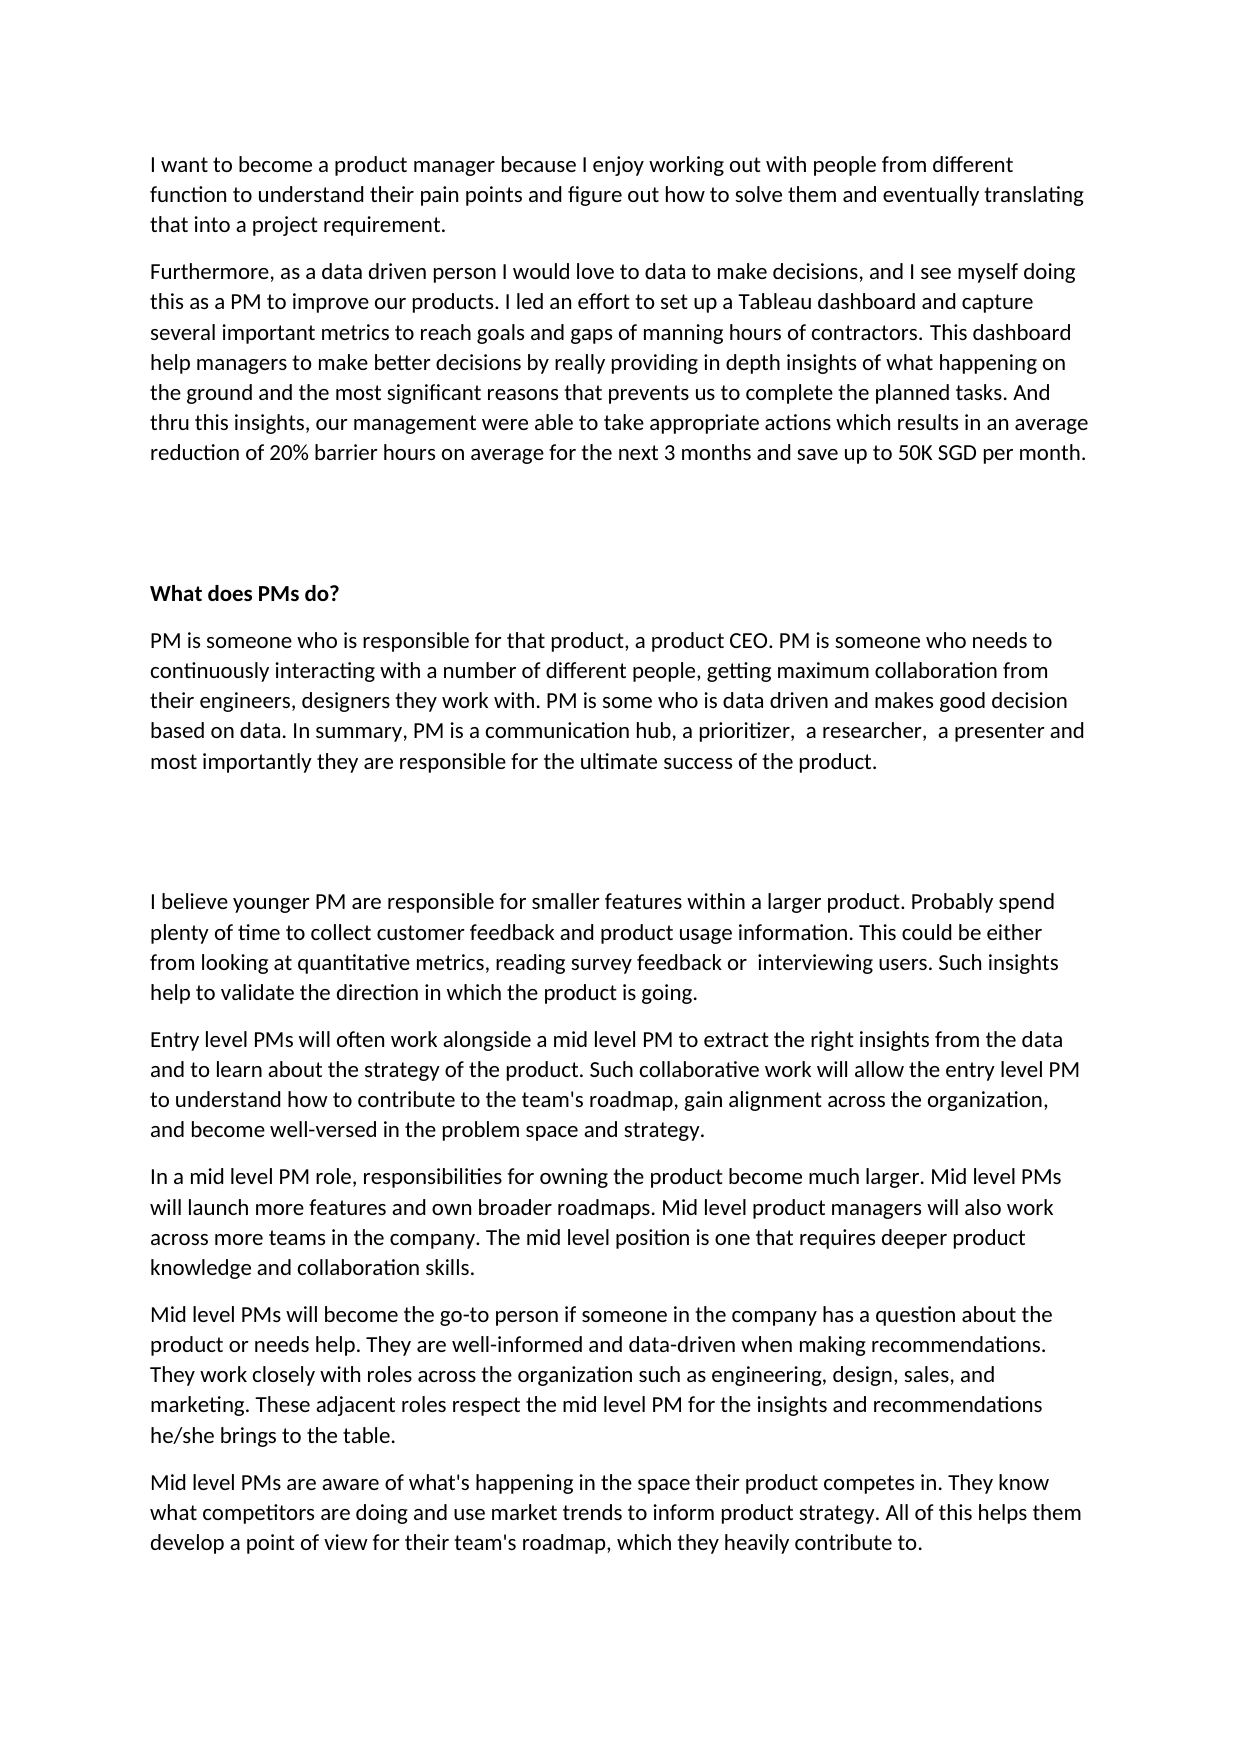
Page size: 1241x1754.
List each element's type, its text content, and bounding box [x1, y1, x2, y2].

text In a mid level PM role, responsibilities for owning the product become much larger. Mid level PMs will launch more features and own broader roadmaps. Mid level product managers will also work across more teams in the company. The mid level position is one that requires deeper product knowledge and collaboration skills. [150, 1162, 1090, 1281]
text Mid level PMs are aware of what's happening in the space their product competes in. They know what competitors are doing and use market trends to inform product strategy. All of this helps them develop a point of view for their team's roadmap, which they heavily contribute to. [150, 1468, 1090, 1556]
text PM is someone who is responsible for that product, a product CEO. PM is someone who needs to continuously interacting with a number of different people, getting maximum collaboration from their engineers, designers they work with. PM is some who is data driven and makes good decision based on data. In summary, PM is a communication hub, a prioritizer, a researcher, a presenter and most importantly they are responsible for the ultimate success of the product. [150, 626, 1090, 775]
text I believe younger PM are responsible for smaller features within a larger product. Probably spend plenty of time to collect customer feedback and product usage information. This could be either from looking at quantitative metrics, reading survey feedback or interviewing users. Such insights help to validate the direction in which the product is going. [150, 887, 1090, 1006]
text What does PMs do? [150, 579, 1090, 607]
text Mid level PMs will become the go-to person if someone in the company has a question about the product or needs help. They are well-informed and data-driven when making recommendations. They work closely with roles across the organization such as engineering, design, sales, and marketing. These adjacent roles respect the mid level PM for the insights and recommendations he/she brings to the table. [150, 1300, 1090, 1449]
text Entry level PMs will often work alongside a mid level PM to extract the right insights from the data and to learn about the strategy of the product. Such collaborative work will allow the entry level PM to understand how to contribute to the team's roadmap, gain alignment across the organization, and become well-versed in the problem space and strategy. [150, 1025, 1090, 1144]
text I want to become a product manager because I enjoy working out with people from different function to understand their pain points and figure out how to solve them and eventually translating that into a project requirement. [150, 150, 1090, 238]
text Furthermore, as a data driven person I would love to data to make decisions, and I see myself doing this as a PM to improve our products. I led an effort to set up a Tableau dashboard and capture several important metrics to reach goals and gaps of manning hours of contractors. This dashboard help managers to make better decisions by really providing in depth insights of what happening on the ground and the most significant reasons that prevents us to complete the planned tasks. And thru this insights, our management were able to take appropriate actions which results in an average reduction of 20% barrier hours on average for the next 3 months and save up to 50K SGD per month. [150, 257, 1090, 467]
